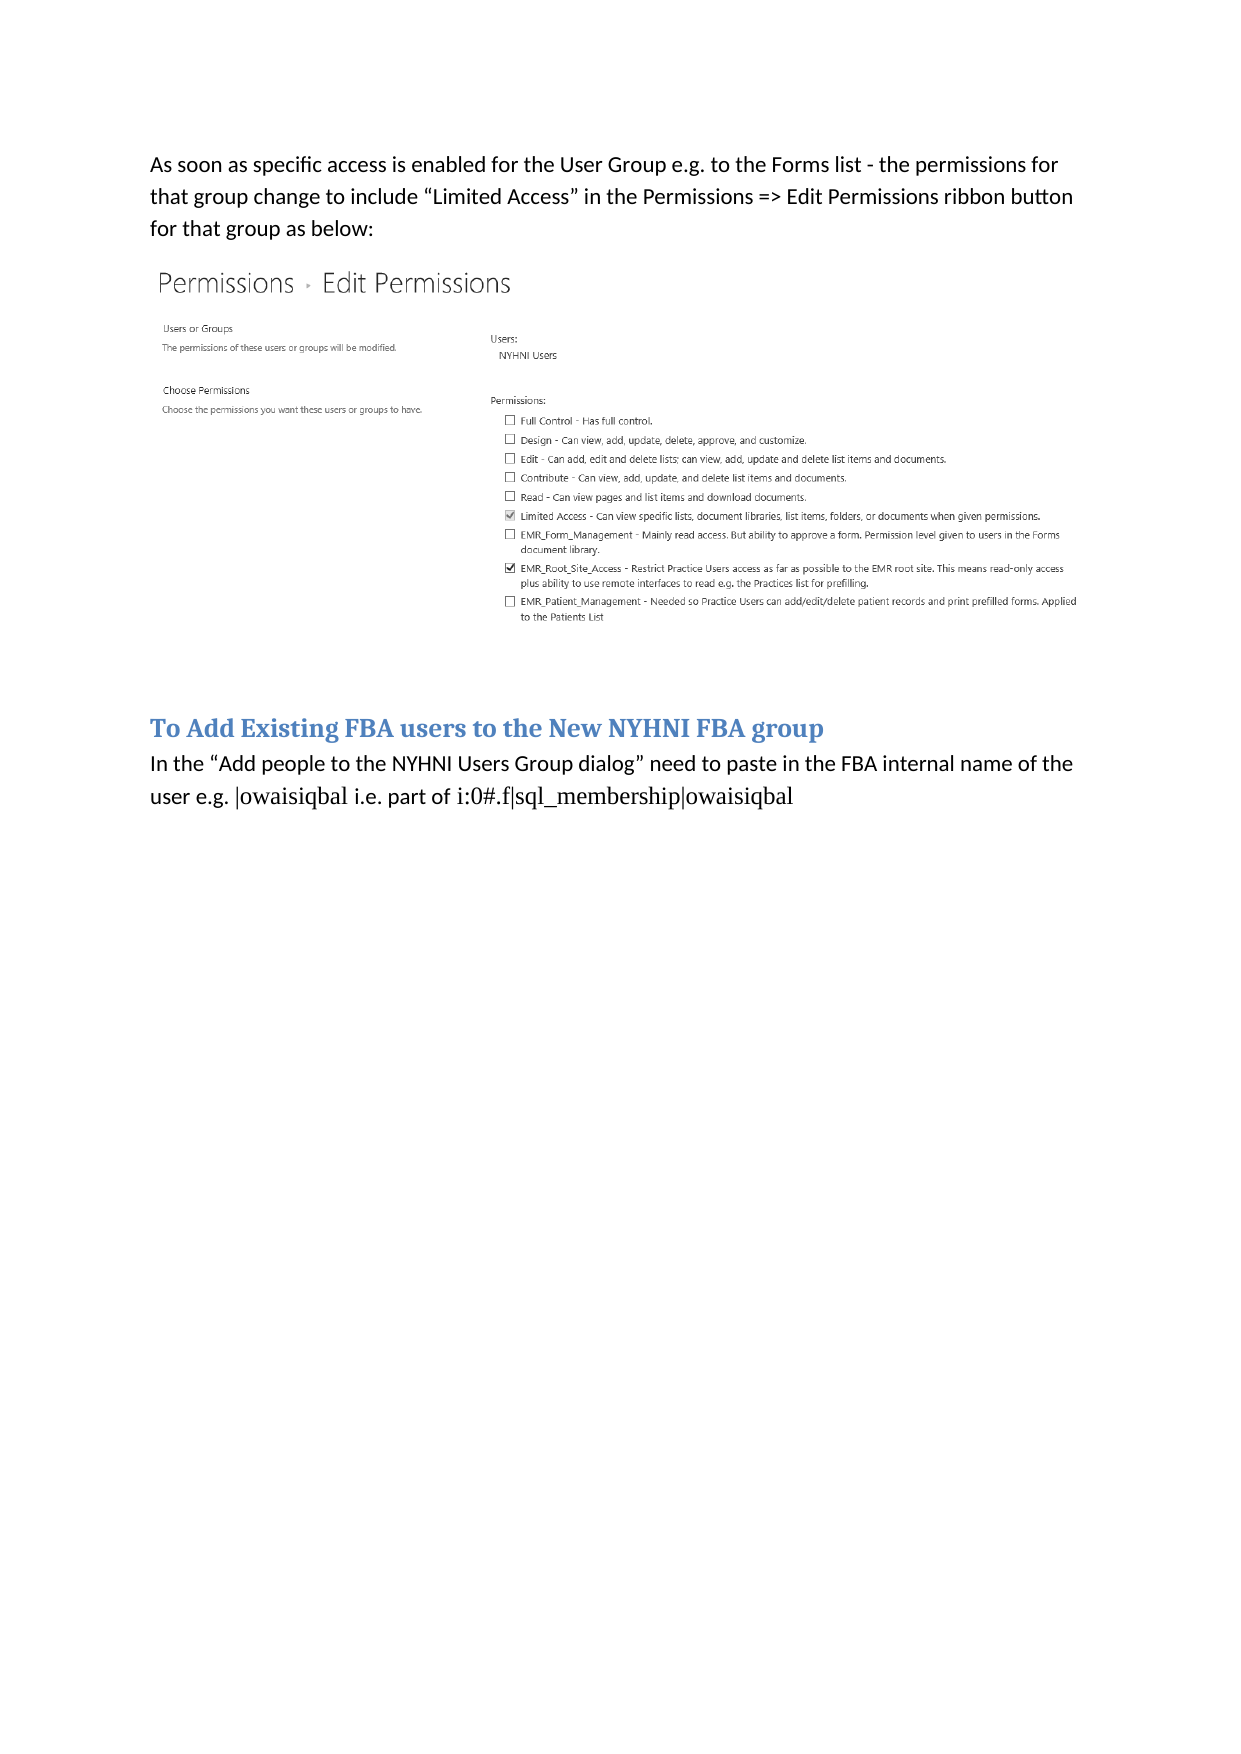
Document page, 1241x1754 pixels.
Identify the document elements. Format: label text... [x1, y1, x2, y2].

picture [150, 267, 1091, 635]
text As soon as specific access is enabled for the User Group e.g. to the Forms list - the permissions for that group change to include “Limited Access” in the Permissions => Edit Permissions ribbon button for that group as below: [150, 150, 1090, 242]
subtitle To Add Existing FBA users to the New NYHNI FBA group [150, 713, 1090, 744]
text In the “Add people to the NYHNI Users Group dialog” need to paste in the FBA internal name of the user e.g. |owaisiqbal i.e. part of i:0#.f|sql_membership|owaisiqbal [150, 749, 1090, 810]
